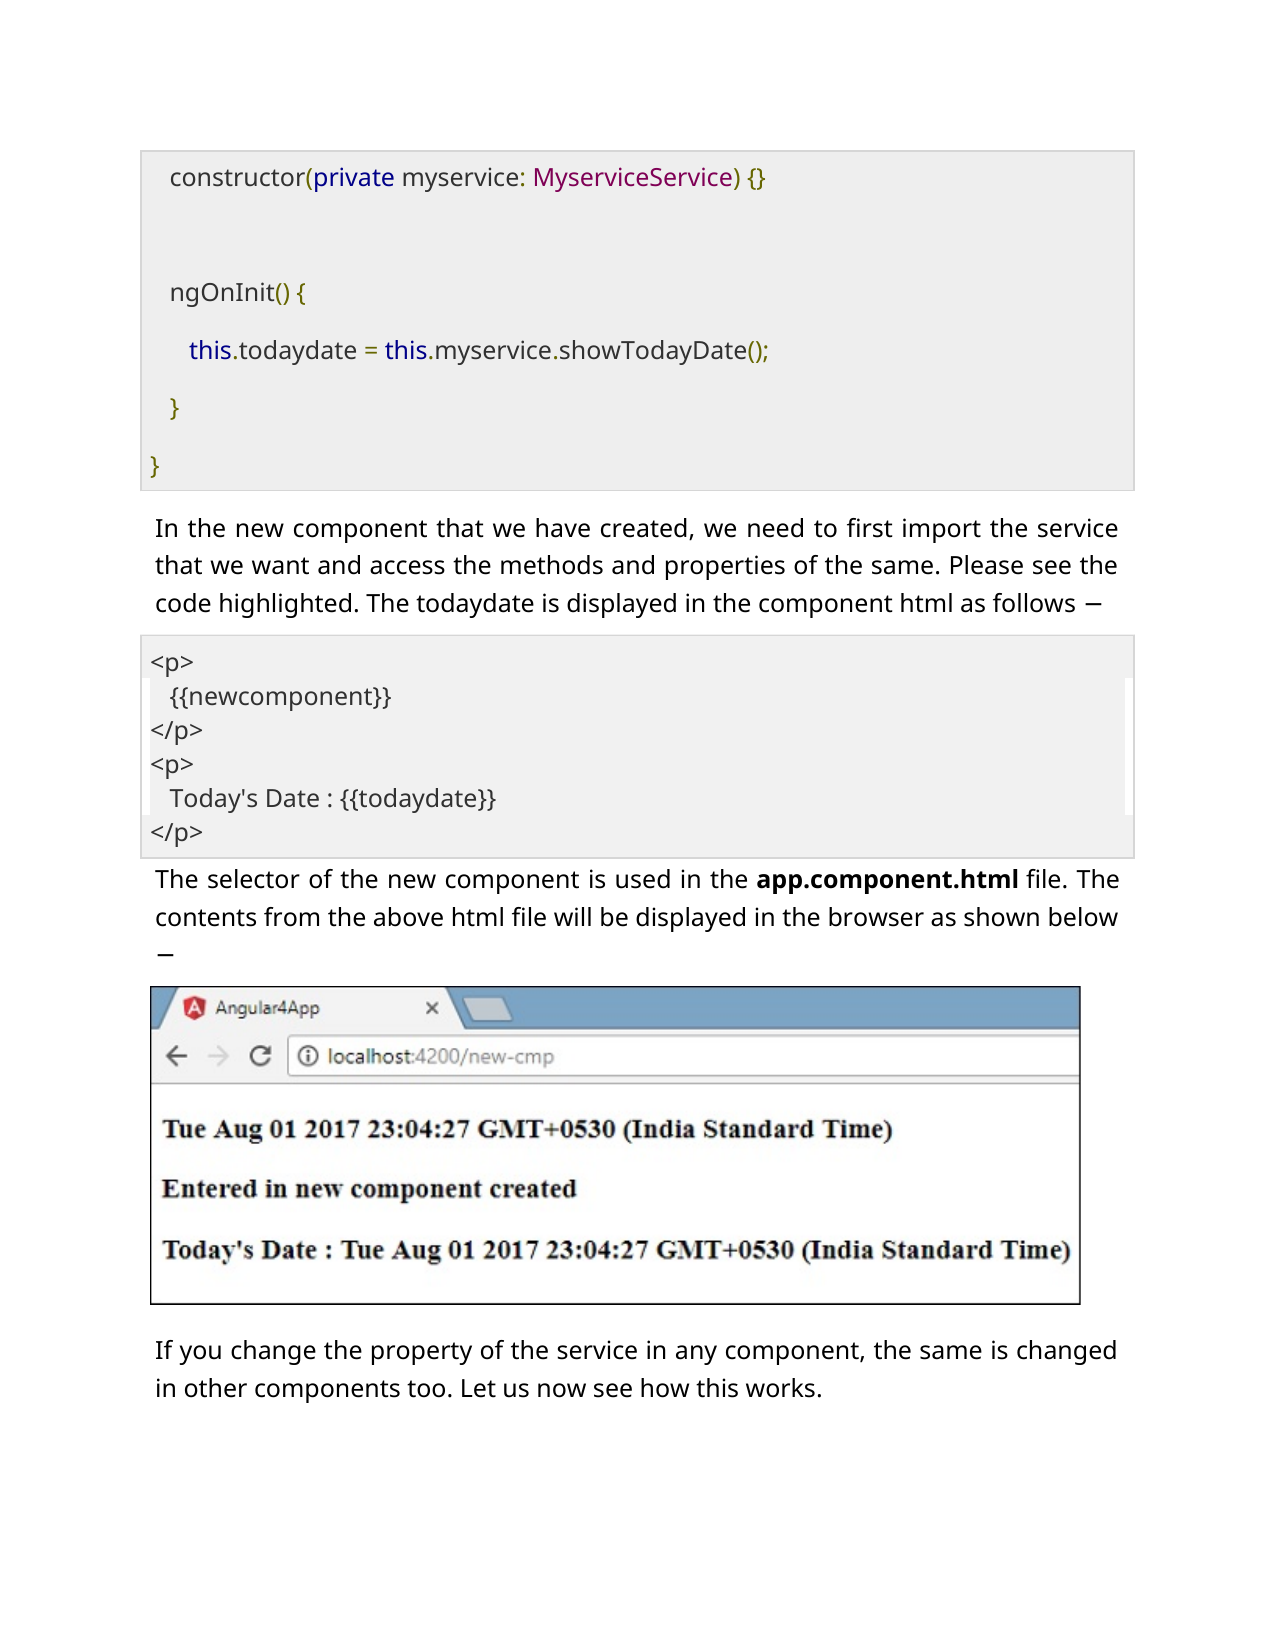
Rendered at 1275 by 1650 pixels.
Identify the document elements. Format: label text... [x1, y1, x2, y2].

text </p> [142, 805, 1133, 857]
text } [142, 380, 1133, 424]
text The selector of the new component is used in the app.component.html file. The contents from the above html file will be displayed in the browser as shown below − [155, 859, 1120, 971]
text </p> [150, 712, 1125, 747]
picture [150, 986, 1081, 1305]
text If you change the property of the service in any component, the same is changed in other components too. Let us now see how this works. [155, 1329, 1120, 1404]
text In the new component that we have created, we need to first import the service that we want and access the methods and properties of the same. Please see the code highlighted. The todaydate is displayed in the component html as follows − [155, 507, 1120, 619]
text } [142, 437, 1133, 490]
text {{newcomponent}} [150, 678, 1125, 712]
text ngOnInit() { [142, 265, 1133, 309]
text <p> [142, 636, 1133, 678]
text <p> [150, 747, 1125, 781]
text constructor(private myservice: MyserviceService) {} [142, 152, 1133, 194]
text this.todaydate = this.myservice.showTodayDate(); [142, 322, 1133, 366]
text Today's Date : {{todaydate}} [150, 781, 1125, 805]
